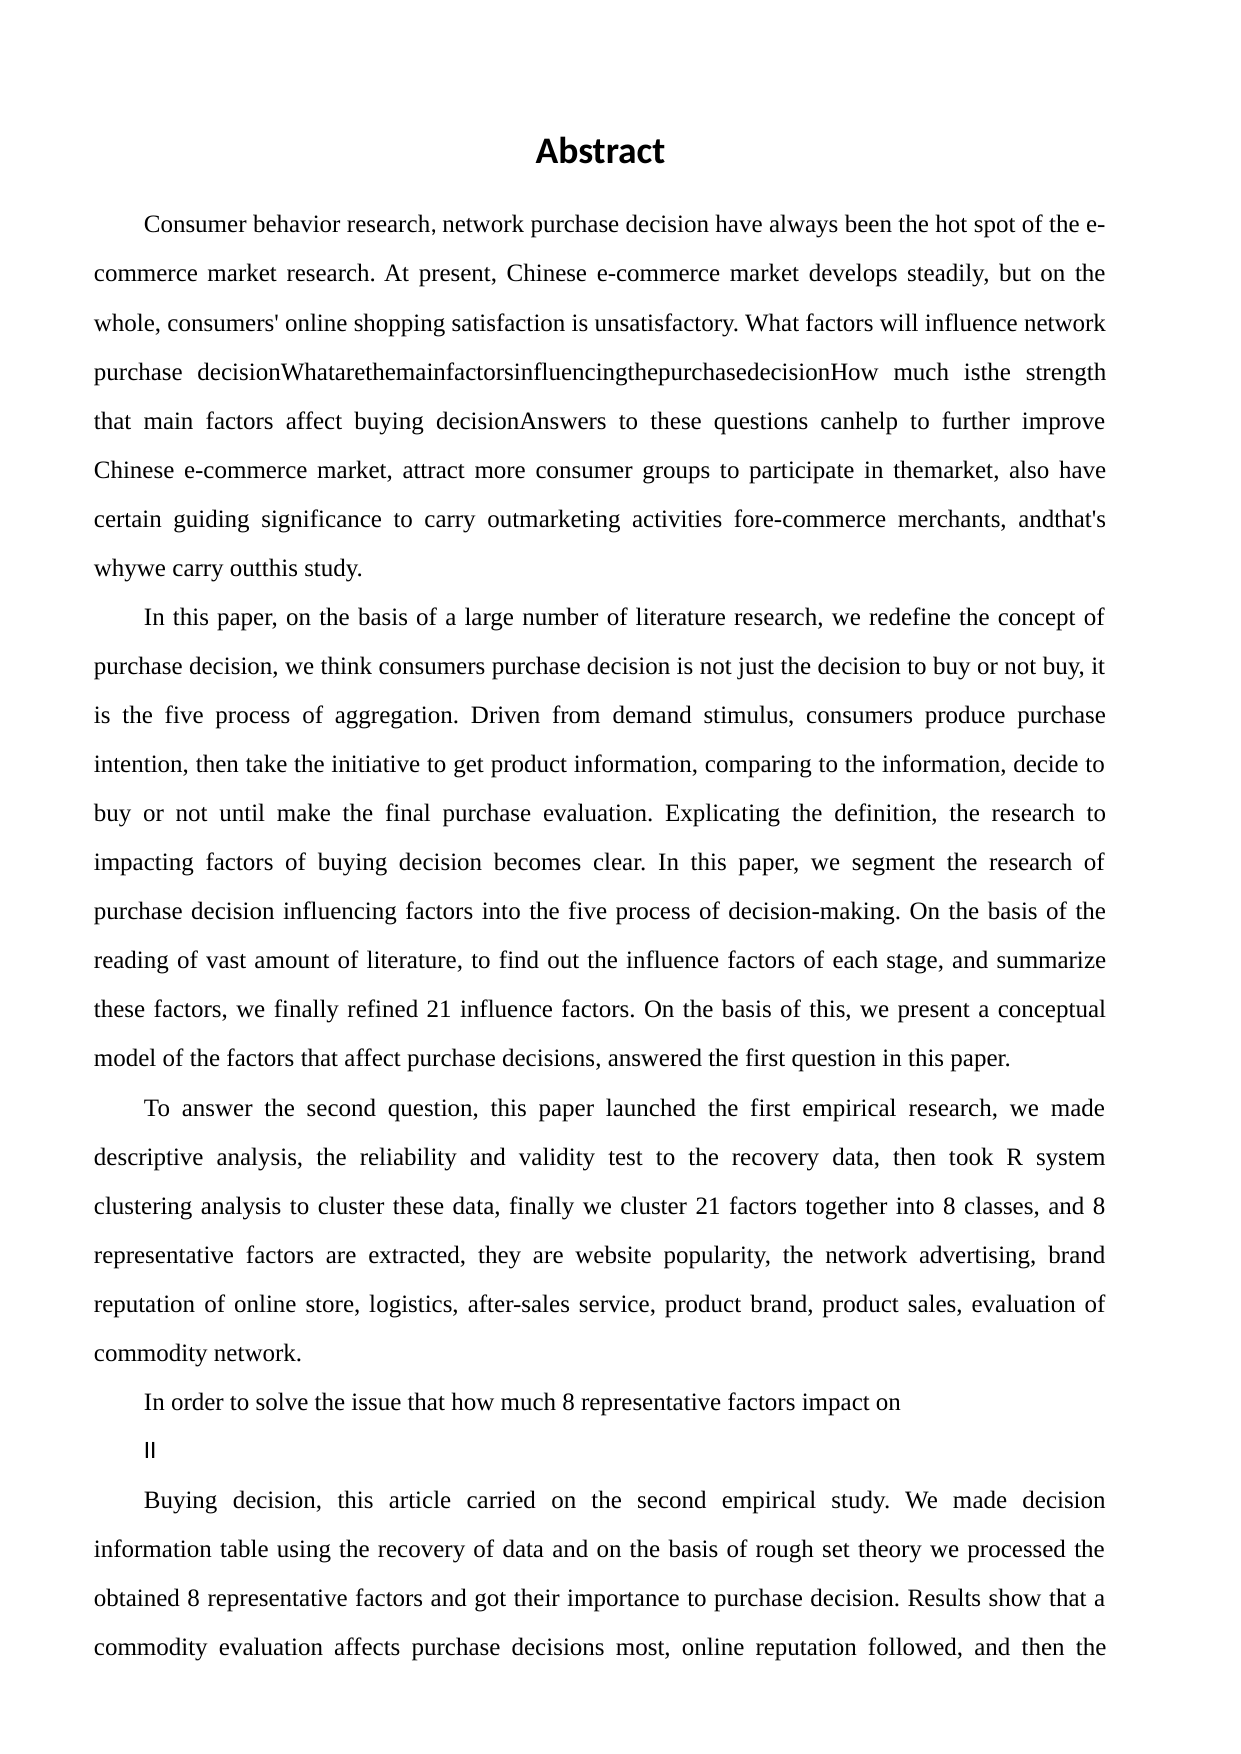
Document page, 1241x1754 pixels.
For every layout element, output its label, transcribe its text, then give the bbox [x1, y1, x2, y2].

text In this paper, on the basis of a large number of literature research, we redefine the concept of purchase decision, we think consumers purchase decision is not just the decision to buy or not buy, it is the five process of aggregation. Driven from demand stimulus, consumers produce purchase intention, then take the initiative to get product information, comparing to the information, decide to buy or not until make the final purchase evaluation. Explicating the definition, the research to impacting factors of buying decision becomes clear. In this paper, we segment the research of purchase decision influencing factors into the five process of decision-making. On the basis of the reading of vast amount of literature, to find out the influence factors of each stage, and summarize these factors, we finally refined 21 influence factors. On the basis of this, we present a conceptual model of the factors that affect purchase decisions, answered the first question in this paper. [94, 582, 1107, 1072]
text To answer the second question, this paper launched the first empirical research, we made descriptive analysis, the reliability and validity test to the recovery data, then took R system clustering analysis to cluster these data, finally we cluster 21 factors together into 8 classes, and 8 representative factors are extracted, they are website popularity, the network advertising, brand reputation of online store, logistics, after-sales service, product brand, product sales, evaluation of commodity network. [94, 1072, 1107, 1367]
text Abstract [94, 121, 1107, 173]
text Consumer behavior research, network purchase decision have always been the hot spot of the e-commerce market research. At present, Chinese e-commerce market develops steadily, but on the whole, consumers' online shopping satisfaction is unsatisfactory. What factors will influence network purchase decisionWhatarethemainfactorsinfluencingthepurchasedecisionHow much isthe strength that main factors affect buying decisionAnswers to these questions canhelp to further improve Chinese e-commerce market, attract more consumer groups to participate in themarket, also have certain guiding significance to carry outmarketing activities fore-commerce merchants, andthat's whywe carry outthis study. [94, 189, 1107, 582]
text II [94, 1416, 1107, 1465]
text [94, 1465, 1107, 1661]
text In order to solve the issue that how much 8 representative factors impact on [94, 1367, 1107, 1416]
